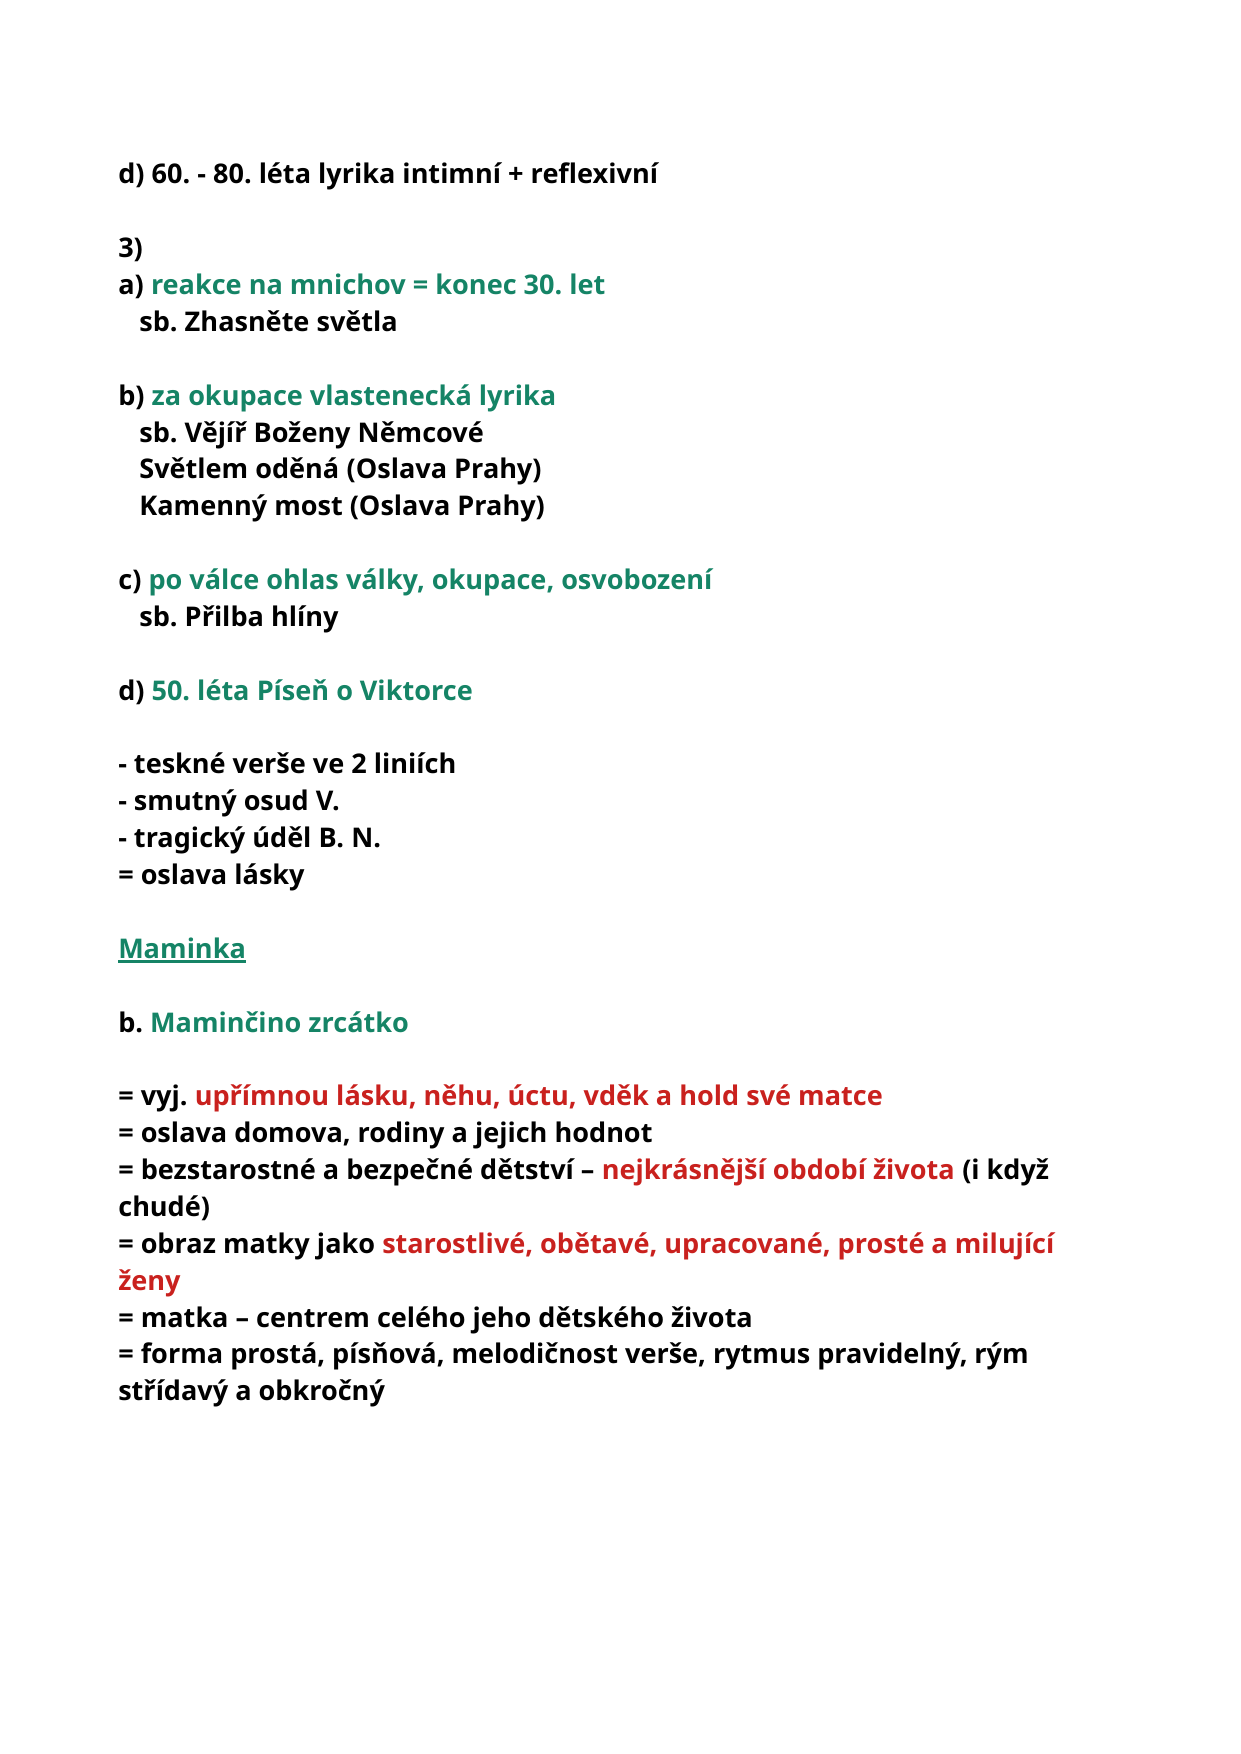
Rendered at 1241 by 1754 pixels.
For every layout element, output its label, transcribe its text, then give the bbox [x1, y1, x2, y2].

text = forma prostá, písňová, melodičnost verše, rytmus pravidelný, rým střídavý a obkročný [118, 1335, 1122, 1409]
text = oslava domova, rodiny a jejich hodnot [118, 1114, 1122, 1151]
text sb. Přilba hlíny [118, 597, 1122, 634]
text a) reakce na mnichov = konec 30. let [118, 266, 1122, 302]
text Kamenný most (Oslava Prahy) [118, 487, 1122, 524]
text = oslava lásky [118, 856, 1122, 892]
text = matka – centrem celého jeho dětského života [118, 1298, 1122, 1335]
text sb. Vějíř Boženy Němcové [118, 413, 1122, 450]
text - teskné verše ve 2 liniích [118, 745, 1122, 782]
text d) 60. - 80. léta lyrika intimní + reflexivní [118, 155, 1122, 192]
text - tragický úděl B. N. [118, 819, 1122, 856]
text = bezstarostné a bezpečné dětství – nejkrásnější období života (i když chudé) [118, 1151, 1122, 1224]
text b. Maminčino zrcátko [118, 1003, 1122, 1040]
text Maminka [118, 929, 1122, 966]
text b) za okupace vlastenecká lyrika [118, 376, 1122, 413]
text c) po válce ohlas války, okupace, osvobození [118, 561, 1122, 597]
text Světlem oděná (Oslava Prahy) [118, 450, 1122, 487]
text sb. Zhasněte světla [118, 302, 1122, 339]
text d) 50. léta Píseň o Viktorce [118, 671, 1122, 708]
text 3) [118, 229, 1122, 266]
text = obraz matky jako starostlivé, obětavé, upracované, prosté a milující ženy [118, 1224, 1122, 1298]
text = vyj. upřímnou lásku, něhu, úctu, vděk a hold své matce [118, 1077, 1122, 1114]
text - smutný osud V. [118, 782, 1122, 819]
